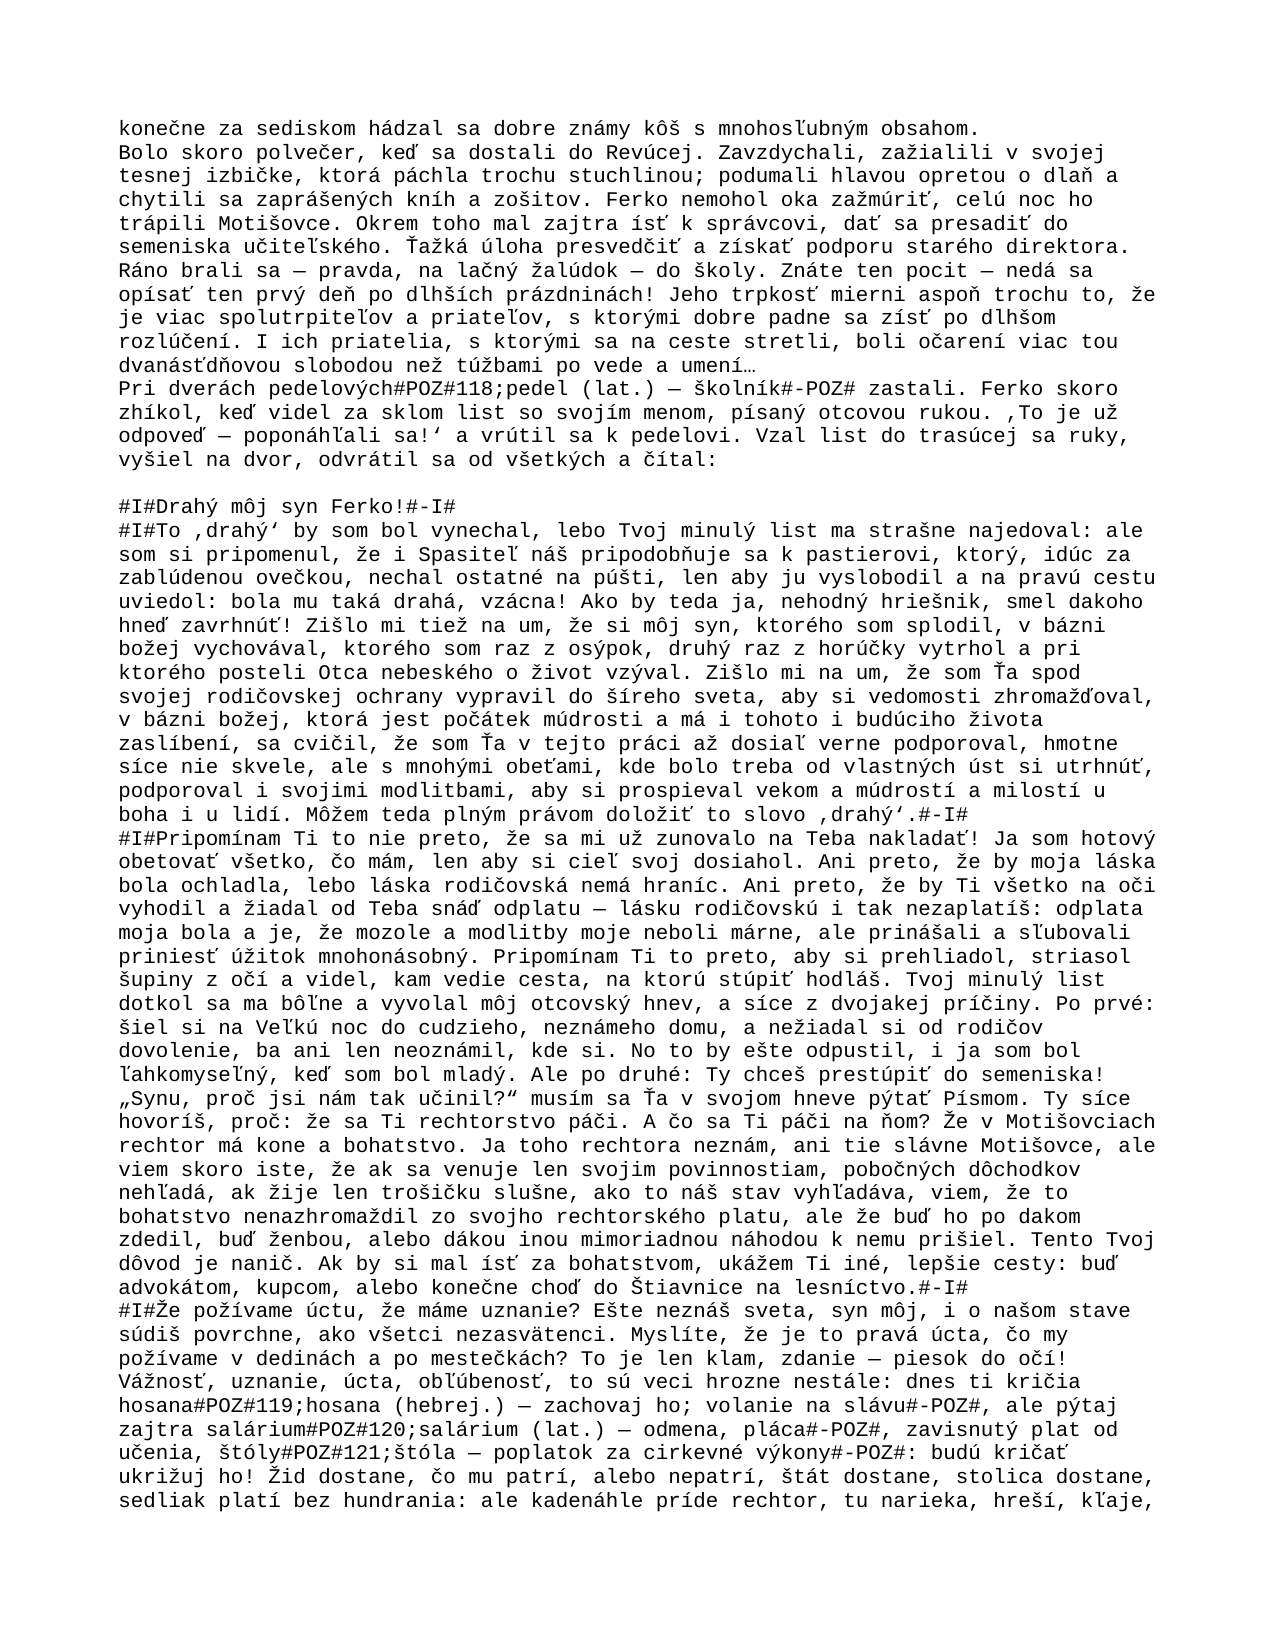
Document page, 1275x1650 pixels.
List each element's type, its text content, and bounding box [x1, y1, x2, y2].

text Ráno brali sa — pravda, na lačný žalúdok — do školy. Znáte ten pocit — nedá sa opísať ten prvý deň po dlhších prázdninách! Jeho trpkosť mierni aspoň trochu to, že je viac spolutrpiteľov a priateľov, s ktorými dobre padne sa zísť po dlhšom rozlúčení. I ich priatelia, s ktorými sa na ceste stretli, boli očarení viac tou dvanásťdňovou slobodou než túžbami po vede a umení… [118, 260, 1157, 378]
text #I#To ,drahý‘ by som bol vynechal, lebo Tvoj minulý list ma strašne najedoval: ale som si pripomenul, že i Spasiteľ náš pripodobňuje sa k pastierovi, ktorý, idúc za zablúdenou ovečkou, nechal ostatné na púšti, len aby ju vyslobodil a na pravú cestu uviedol: bola mu taká drahá, vzácna! Ako by teda ja, nehodný hriešnik, smel dakoho hneď zavrhnúť! Zišlo mi tiež na um, že si môj syn, ktorého som splodil, v bázni božej vychovával, ktorého som raz z osýpok, druhý raz z horúčky vytrhol a pri ktorého posteli Otca nebeského o život vzýval. Zišlo mi na um, že som Ťa spod svojej rodičovskej ochrany vypravil do šíreho sveta, aby si vedomosti zhromažďoval, v bázni božej, ktorá jest počátek múdrosti a má i tohoto i budúciho života zaslíbení, sa cvičil, že som Ťa v tejto práci až dosiaľ verne podporoval, hmotne síce nie skvele, ale s mnohými obeťami, kde bolo treba od vlastných úst si utrhnúť, podporoval i svojimi modlitbami, aby si prospieval vekom a múdrostí a milostí u boha i u lidí. Môžem teda plným právom doložiť to slovo ,drahý‘.#-I# [118, 520, 1157, 827]
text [118, 1300, 1157, 1513]
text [118, 118, 1157, 142]
text #I#Drahý môj syn Ferko!#-I# [118, 496, 1157, 520]
text #I#Pripomínam Ti to nie preto, že sa mi už zunovalo na Teba nakladať! Ja som hotový obetovať všetko, čo mám, len aby si cieľ svoj dosiahol. Ani preto, že by moja láska bola ochladla, lebo láska rodičovská nemá hraníc. Ani preto, že by Ti všetko na oči vyhodil a žiadal od Teba snáď odplatu — lásku rodičovskú i tak nezaplatíš: odplata moja bola a je, že mozole a modlitby moje neboli márne, ale prinášali a sľubovali priniesť úžitok mnohonásobný. Pripomínam Ti to preto, aby si prehliadol, striasol šupiny z očí a videl, kam vedie cesta, na ktorú stúpiť hodláš. Tvoj minulý list dotkol sa ma bôľne a vyvolal môj otcovský hnev, a síce z dvojakej príčiny. Po prvé: šiel si na Veľkú noc do cudzieho, neznámeho domu, a nežiadal si od rodičov dovolenie, ba ani len neoznámil, kde si. No to by ešte odpustil, i ja som bol ľahkomyseľný, keď som bol mladý. Ale po druhé: Ty chceš prestúpiť do semeniska! „Synu, proč jsi nám tak učinil?“ musím sa Ťa v svojom hneve pýtať Písmom. Ty síce hovoríš, proč: že sa Ti rechtorstvo páči. A čo sa Ti páči na ňom? Že v Motišovciach rechtor má kone a bohatstvo. Ja toho rechtora neznám, ani tie slávne Motišovce, ale viem skoro iste, že ak sa venuje len svojim povinnostiam, pobočných dôchodkov nehľadá, ak žije len trošičku slušne, ako to náš stav vyhľadáva, viem, že to bohatstvo nenazhromaždil zo svojho rechtorského platu, ale že buď ho po dakom zdedil, buď ženbou, alebo dákou inou mimoriadnou náhodou k nemu prišiel. Tento Tvoj dôvod je nanič. Ak by si mal ísť za bohatstvom, ukážem Ti iné, lepšie cesty: buď advokátom, kupcom, alebo konečne choď do Štiavnice na lesníctvo.#-I# [118, 827, 1157, 1300]
text Bolo skoro polvečer, keď sa dostali do Revúcej. Zavzdychali, zažialili v svojej tesnej izbičke, ktorá páchla trochu stuchlinou; podumali hlavou opretou o dlaň a chytili sa zaprášených kníh a zošitov. Ferko nemohol oka zažmúriť, celú noc ho trápili Motišovce. Okrem toho mal zajtra ísť k správcovi, dať sa presadiť do semeniska učiteľského. Ťažká úloha presvedčiť a získať podporu starého direktora. [118, 142, 1157, 260]
text Pri dverách pedelových#POZ#118;pedel (lat.) — školník#-POZ# zastali. Ferko skoro zhíkol, keď videl za sklom list so svojím menom, písaný otcovou rukou. ,To je už odpoveď — poponáhľali sa!‘ a vrútil sa k pedelovi. Vzal list do trasúcej sa ruky, vyšiel na dvor, odvrátil sa od všetkých a čítal: [118, 378, 1157, 473]
